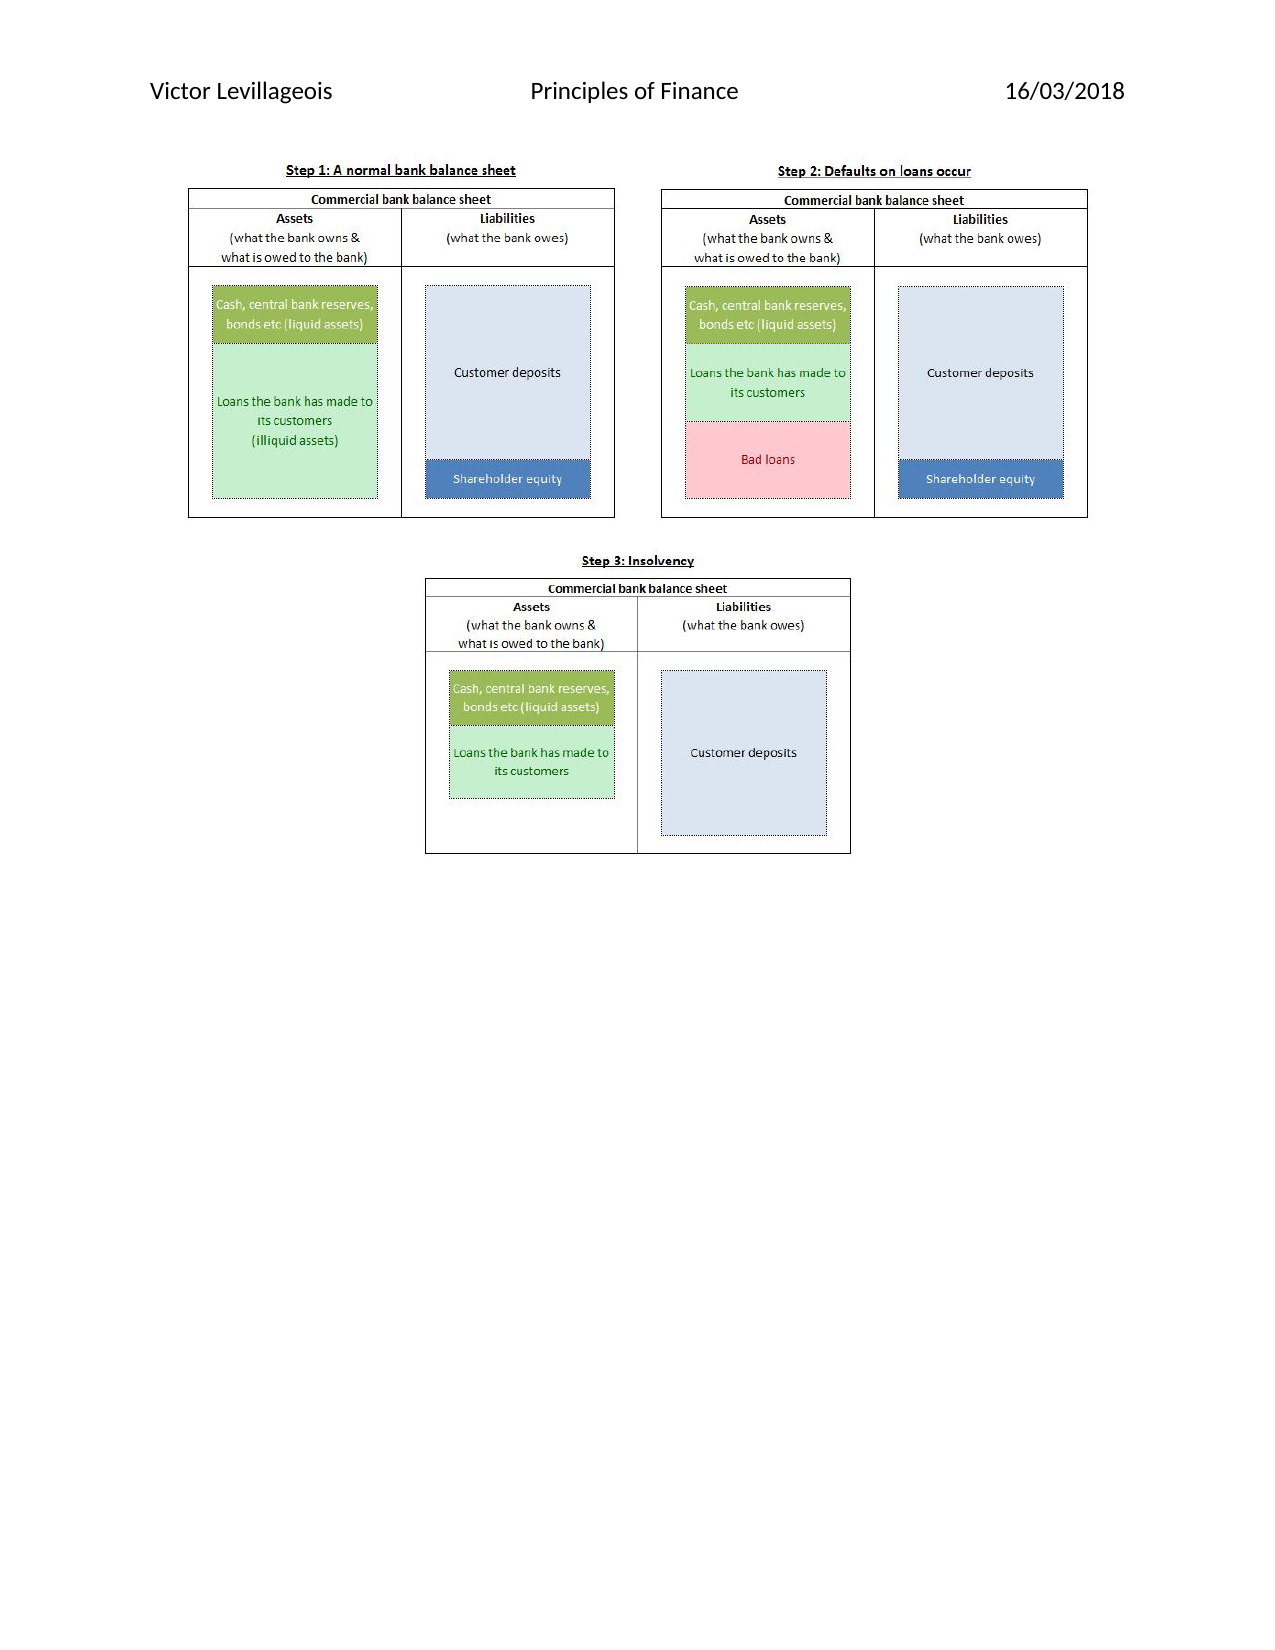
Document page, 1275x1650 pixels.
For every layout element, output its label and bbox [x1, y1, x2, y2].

picture [401, 541, 874, 872]
picture [165, 150, 1110, 537]
